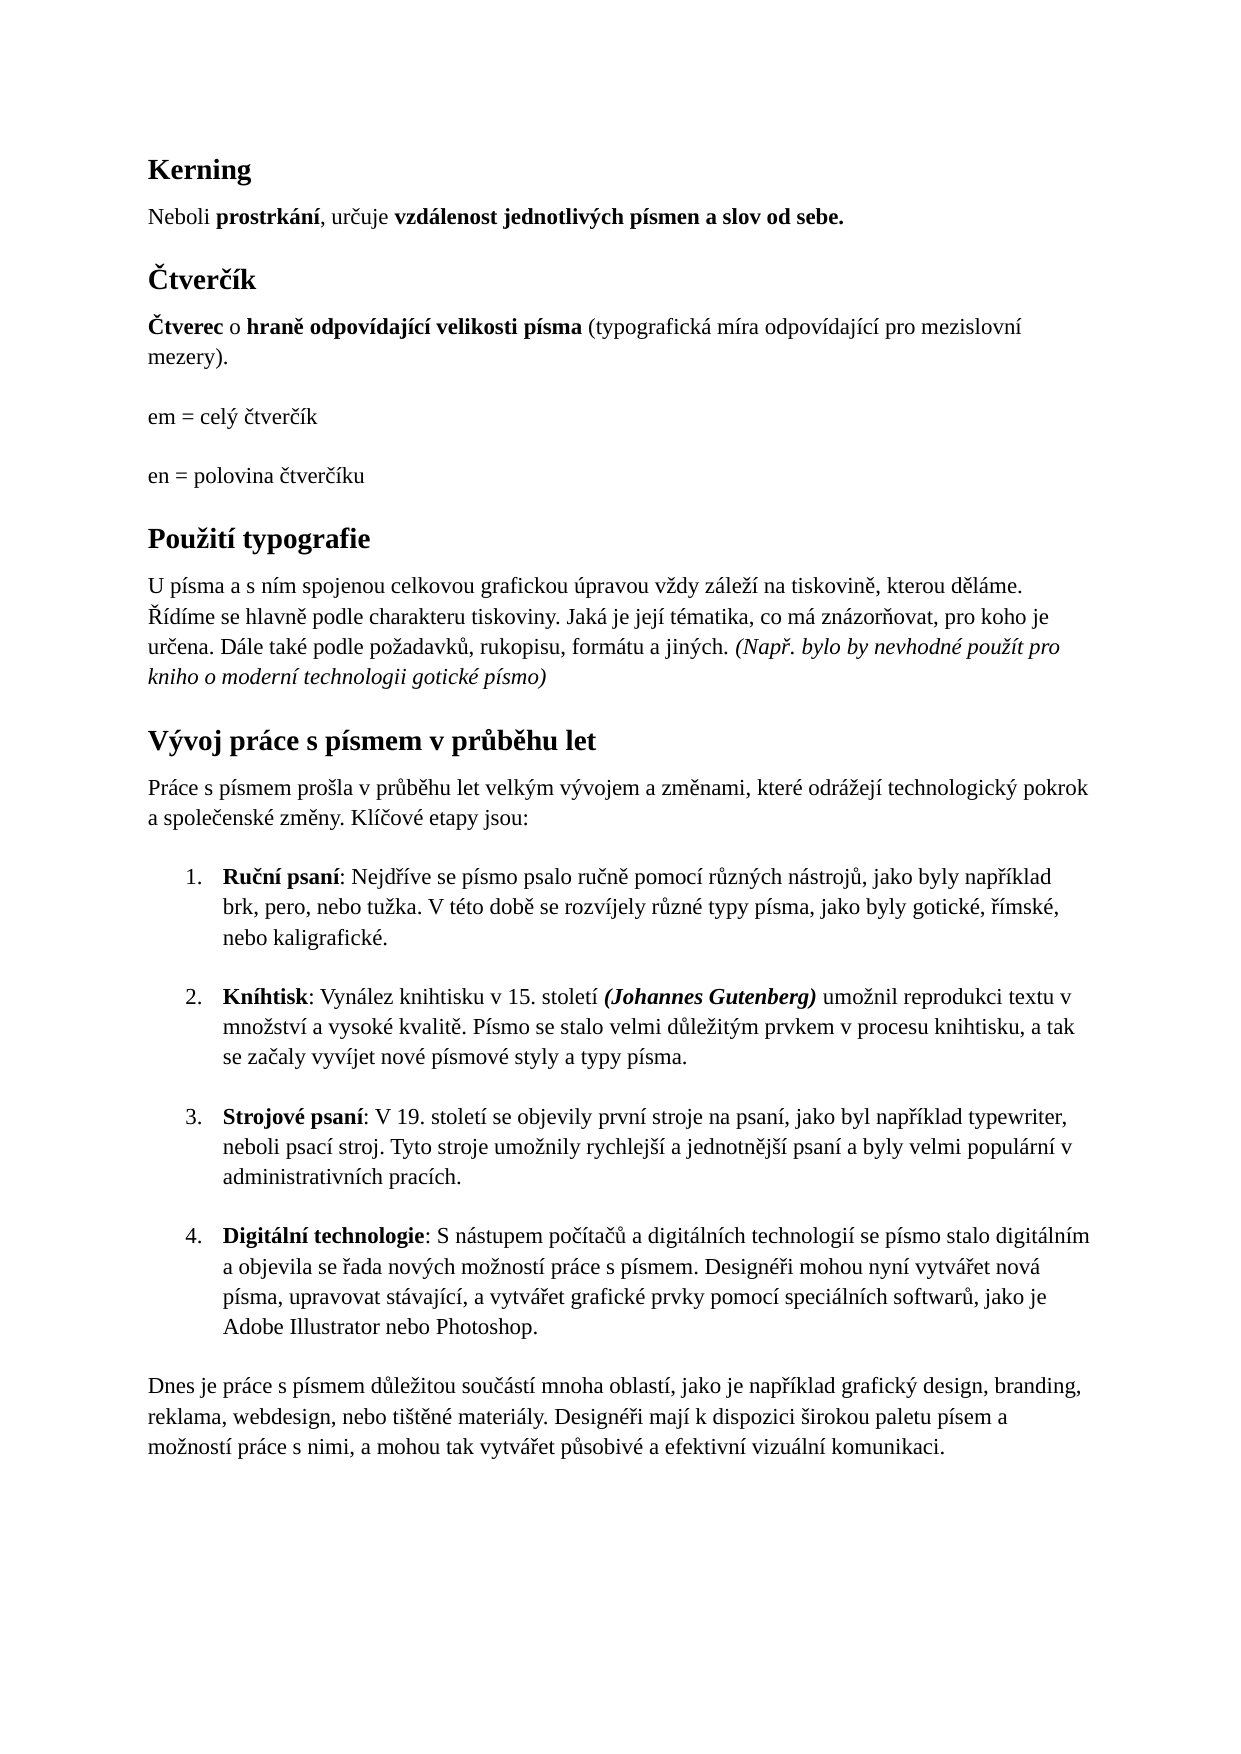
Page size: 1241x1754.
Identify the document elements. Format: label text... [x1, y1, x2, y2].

text Neboli prostrkání, určuje vzdálenost jednotlivých písmen a slov od sebe. [148, 203, 1093, 229]
subtitle Vývoj práce s písmem v průběhu let [148, 723, 1093, 756]
text en = polovina čtverčíku [148, 462, 1093, 488]
text Čtverec o hraně odpovídající velikosti písma (typografická míra odpovídající pro mezislovní mezery). [148, 313, 1093, 370]
text Dnes je práce s písmem důležitou součástí mnoha oblastí, jako je například grafický design, branding, reklama, webdesign, nebo tištěné materiály. Designéři mají k dispozici širokou paletu písem a možností práce s nimi, a mohou tak vytvářet působivé a efektivní vizuální komunikaci. [148, 1373, 1093, 1459]
subtitle Použití typografie [148, 522, 1093, 555]
text em = celý čtverčík [148, 403, 1093, 429]
subtitle Kerning [148, 152, 1093, 185]
list Strojové psaní: V 19. století se objevily první stroje na psaní, jako byl například typewriter, neboli psací stroj. Tyto stroje umožnily rychlejší a jednotnější psaní a byly velmi populární v administrativních pracích. [185, 1103, 1093, 1189]
text Práce s písmem prošla v průběhu let velkým vývojem a změnami, které odrážejí technologický pokrok a společenské změny. Klíčové etapy jsou: [148, 774, 1093, 830]
text U písma a s ním spojenou celkovou grafickou úpravou vždy záleží na tiskovině, kterou děláme. Řídíme se hlavně podle charakteru tiskoviny. Jaká je její tématika, co má znázorňovat, pro koho je určena. Dále také podle požadavků, rukopisu, formátu a jiných. (Např. bylo by nevhodné použít pro kniho o moderní technologii gotické písmo) [148, 573, 1093, 689]
list Ruční psaní: Nejdříve se písmo psalo ručně pomocí různých nástrojů, jako byly například brk, pero, nebo tužka. V této době se rozvíjely různé typy písma, jako byly gotické, římské, nebo kaligrafické. [185, 863, 1093, 950]
subtitle Čtverčík [148, 262, 1093, 296]
list Digitální technologie: S nástupem počítačů a digitálních technologií se písmo stalo digitálním a objevila se řada nových možností práce s písmem. Designéři mohou nyní vytvářet nová písma, upravovat stávající, a vytvářet grafické prvky pomocí speciálních softwarů, jako je Adobe Illustrator nebo Photoshop. [185, 1223, 1093, 1339]
list Kníhtisk: Vynález knihtisku v 15. století (Johannes Gutenberg) umožnil reprodukci textu v množství a vysoké kvalitě. Písmo se stalo velmi důležitým prvkem v procesu knihtisku, a tak se začaly vyvíjet nové písmové styly a typy písma. [185, 983, 1093, 1070]
